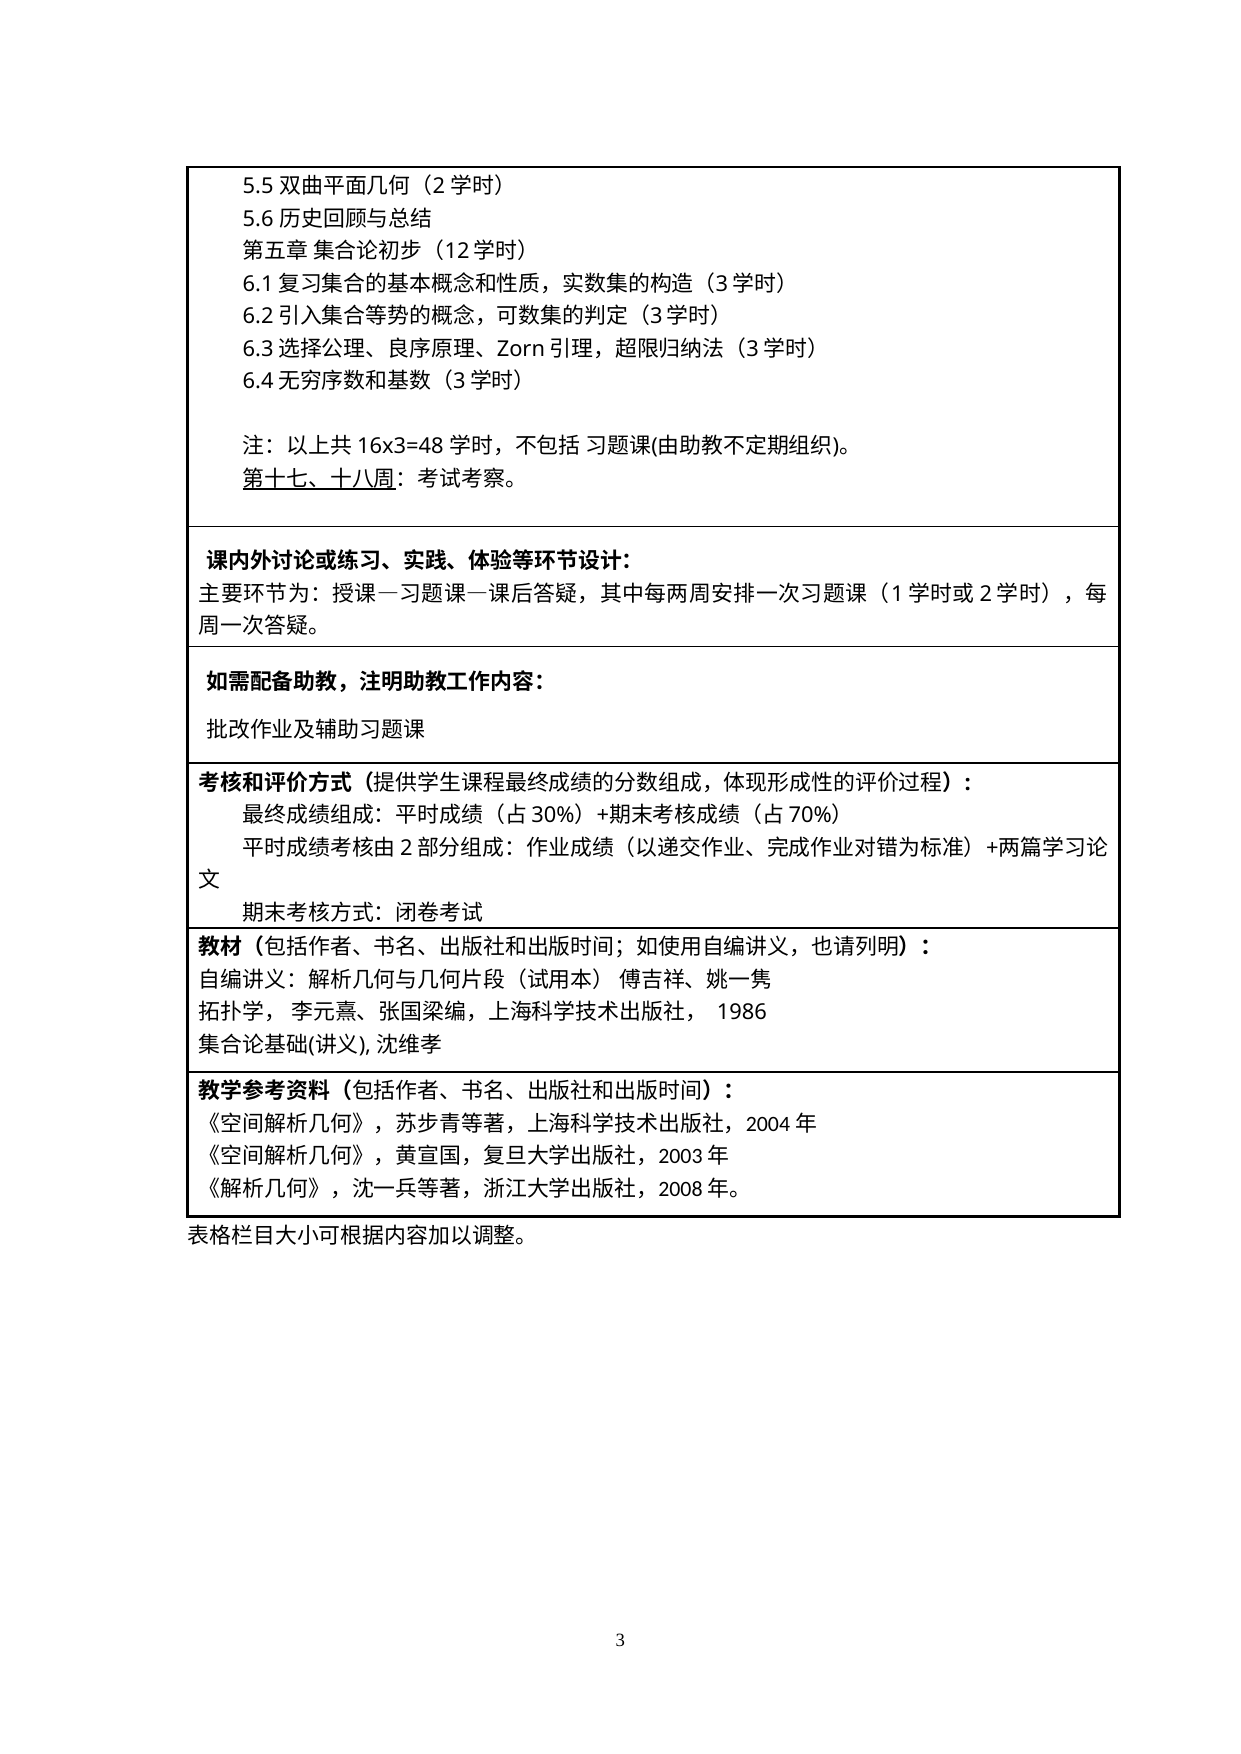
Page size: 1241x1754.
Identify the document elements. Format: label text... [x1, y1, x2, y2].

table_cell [189, 168, 1118, 526]
table_cell 课内外讨论或练习、实践、体验等环节设计： 主要环节为：授课—习题课—课后答疑，其中每两周安排一次习题课（1学时或2学时），每周一次答疑。 [189, 527, 1118, 646]
table_cell 考核和评价方式（提供学生课程最终成绩的分数组成，体现形成性的评价过程）: 最终成绩组成：平时成绩（占30%）+期末考核成绩（占70%） 平时成绩考核由2部分组成：作业成绩（以递交作业、完成作业对错为标准）+两篇学习论文 期末考核方式：闭卷考试 [189, 764, 1118, 927]
text 表格栏目大小可根据内容加以调整。 [187, 1218, 1053, 1251]
table_cell 教学参考资料（包括作者、书名、出版社和出版时间）： 《空间解析几何》，苏步青等著，上海科学技术出版社，2004 年 《空间解析几何》，黄宣国，复旦大学出版社，2003 年 《解析几何》，沈一兵等著，浙江大学出版社，2008 年。 [189, 1073, 1118, 1215]
table_cell 教材（包括作者、书名、出版社和出版时间；如使用自编讲义，也请列明）： 自编讲义：解析几何与几何片段（试用本） 傅吉祥、姚一隽 拓扑学， 李元熹、张国梁编，上海科学技术出版社， 1986 集合论基础(讲义), 沈维孝 [189, 929, 1118, 1071]
table_cell 如需配备助教，注明助教工作内容： 批改作业及辅助习题课 [189, 647, 1118, 762]
